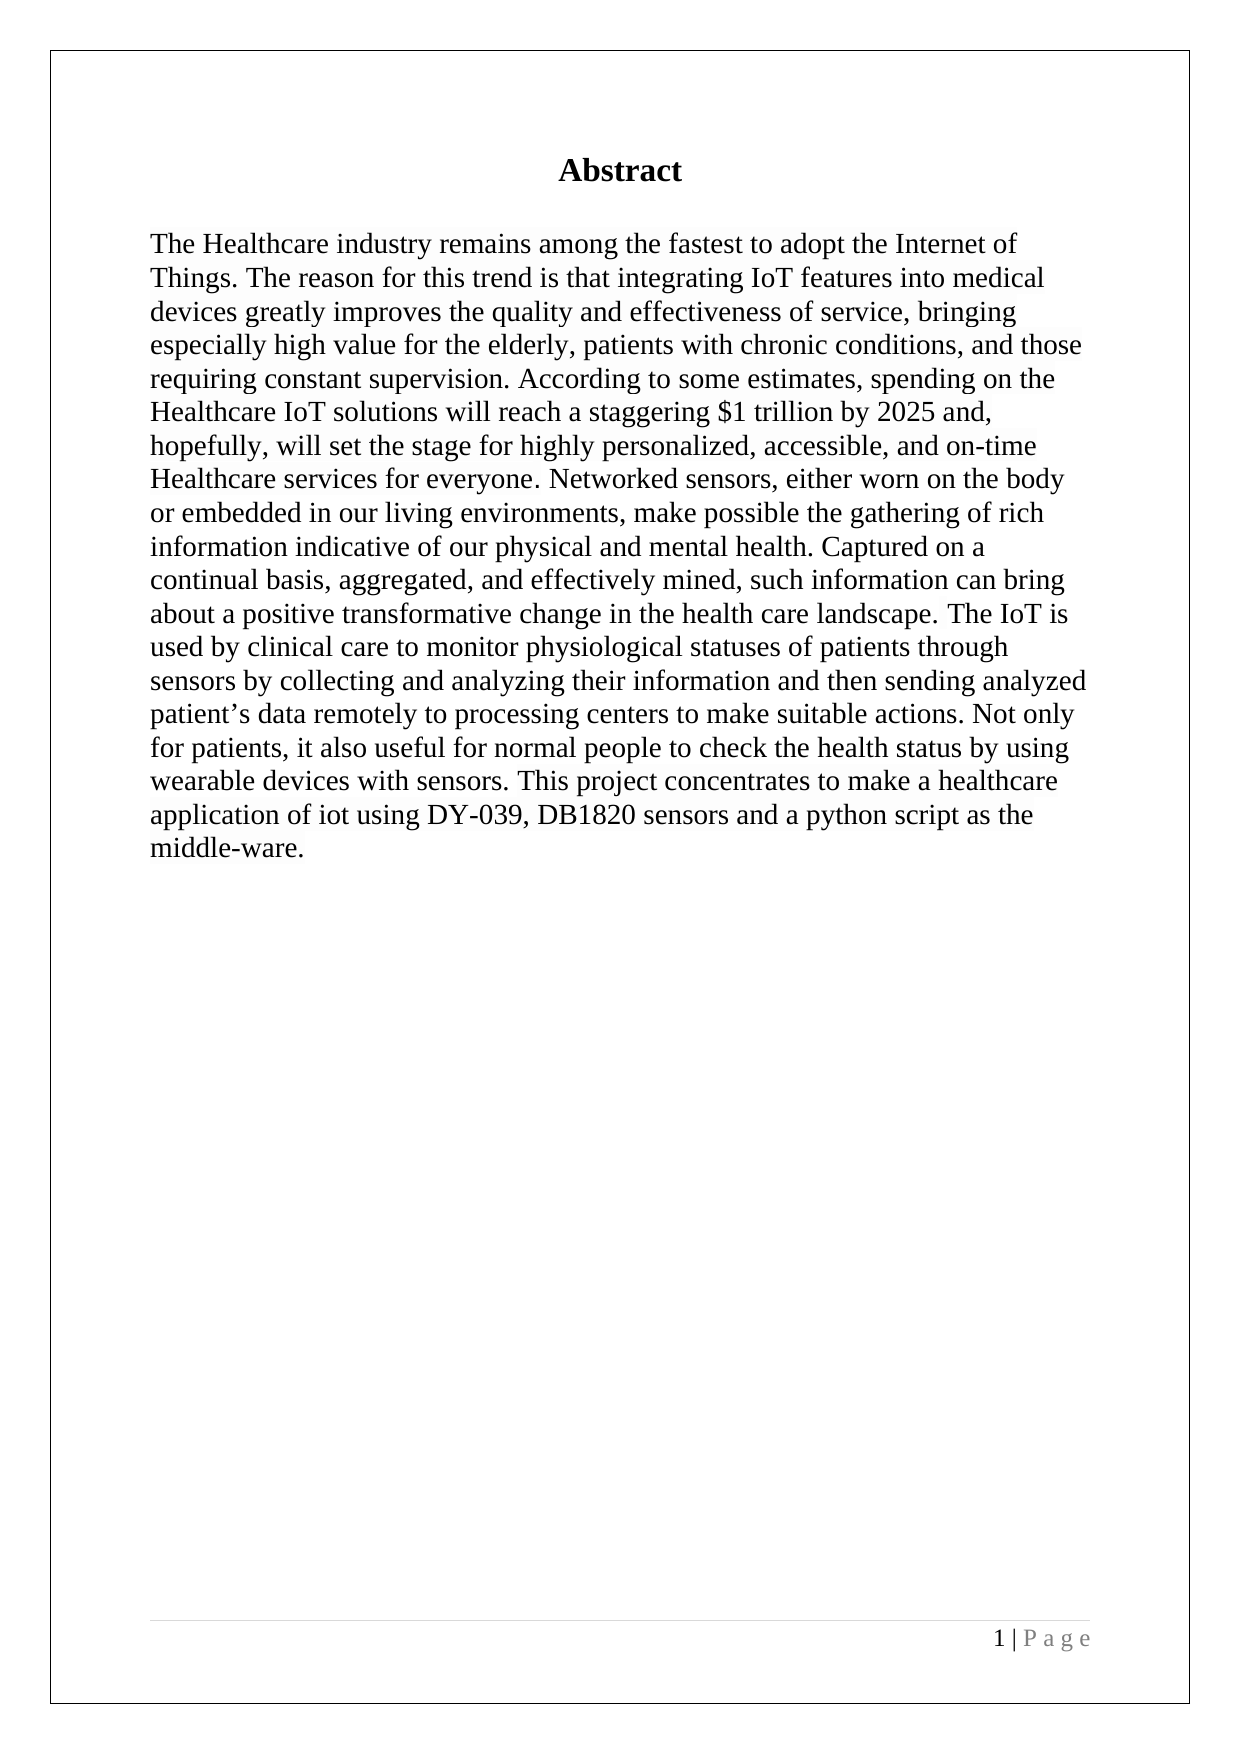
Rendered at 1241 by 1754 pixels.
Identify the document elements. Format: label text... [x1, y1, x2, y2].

text Abstract [150, 150, 1090, 188]
text The Healthcare industry remains among the fastest to adopt the Internet of Things. The reason for this trend is that integrating IoT features into medical devices greatly improves the quality and effectiveness of service, bringing especially high value for the elderly, patients with chronic conditions, and those requiring constant supervision. According to some estimates, spending on the Healthcare IoT solutions will reach a staggering $1 trillion by 2025 and, hopefully, will set the stage for highly personalized, accessible, and on-time Healthcare services for everyone. Networked sensors, either worn on the body or embedded in our living environments, make possible the gathering of rich information indicative of our physical and mental health. Captured on a continual basis, aggregated, and effectively mined, such information can bring about a positive transformative change in the health care landscape. The IoT is used by clinical care to monitor physiological statuses of patients through sensors by collecting and analyzing their information and then sending analyzed patient’s data remotely to processing centers to make suitable actions. Not only for patients, it also useful for normal people to check the health status by using wearable devices with sensors. This project concentrates to make a healthcare application of iot using DY-039, DB1820 sensors and a python script as the middle-ware. [150, 227, 1090, 864]
